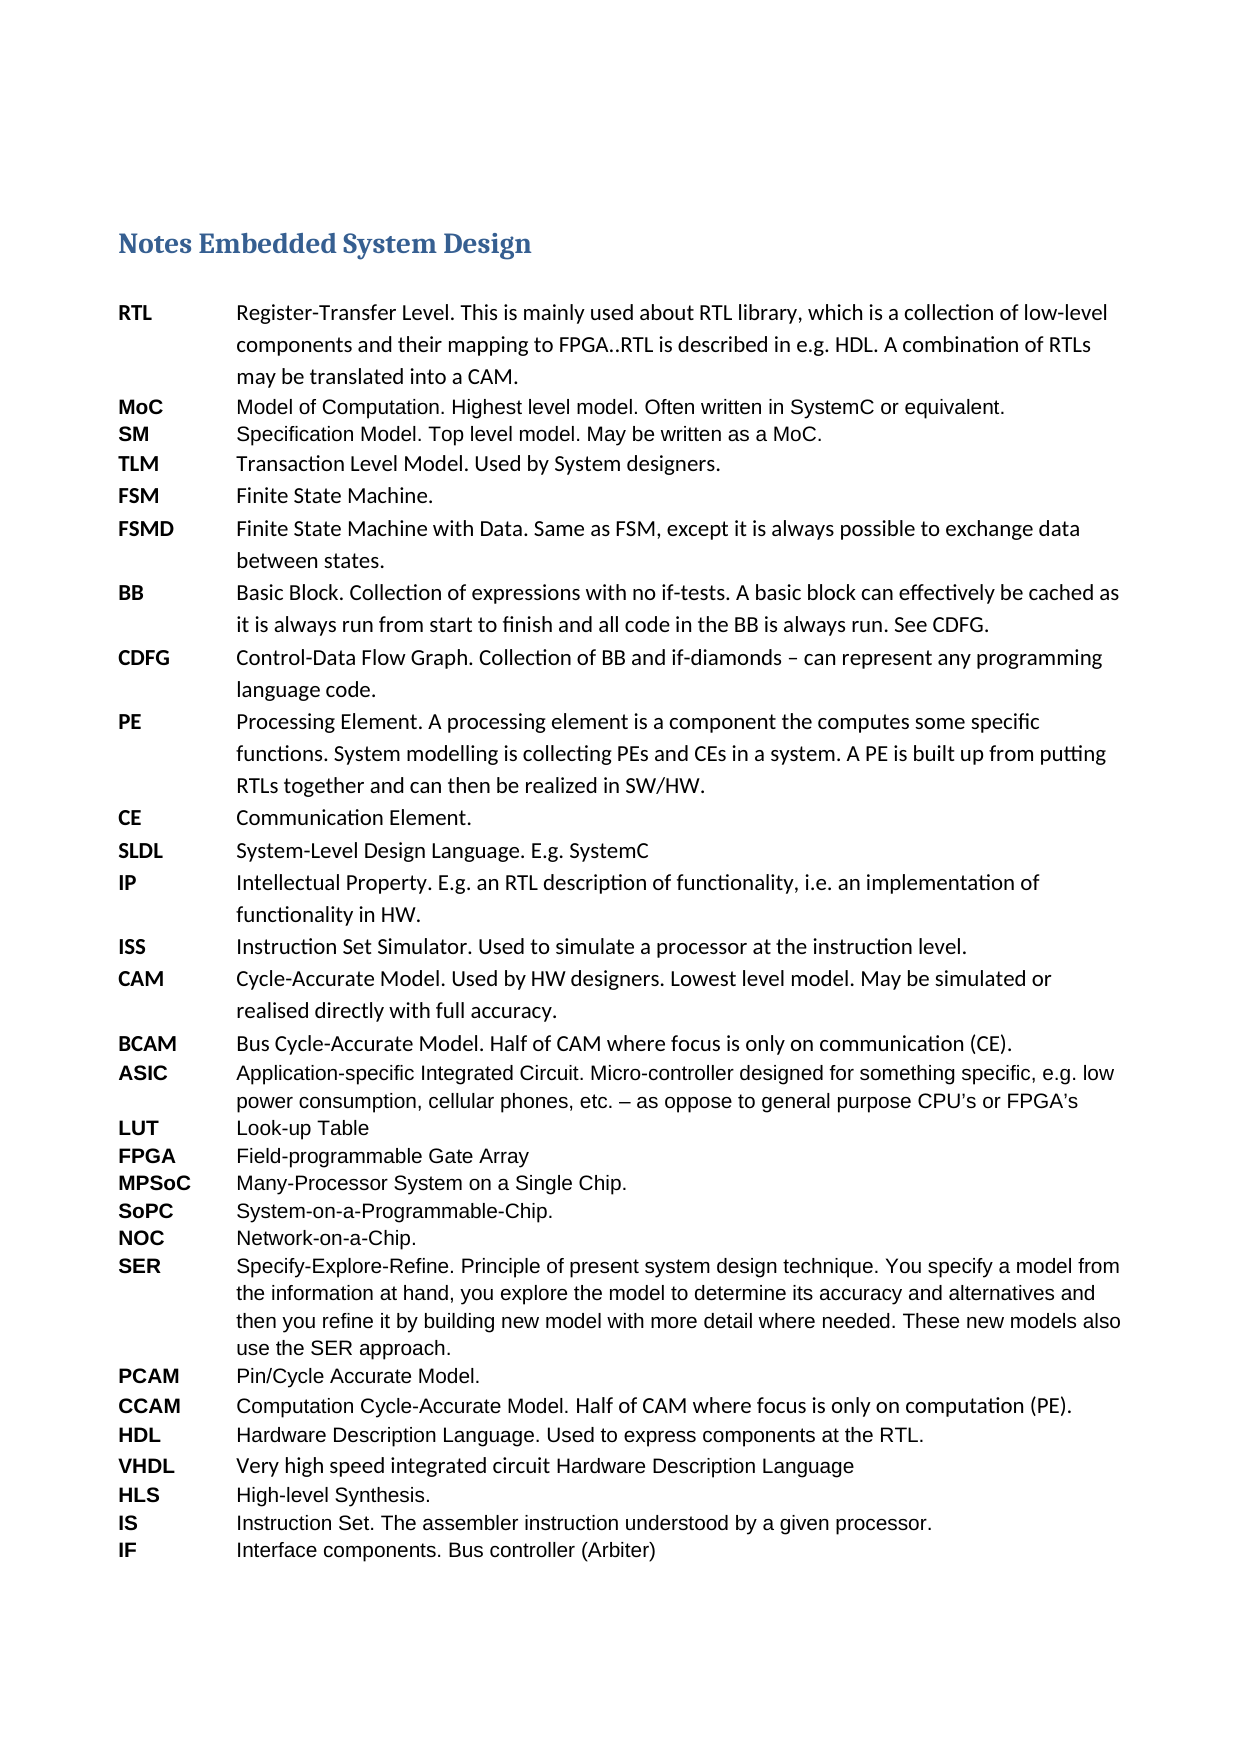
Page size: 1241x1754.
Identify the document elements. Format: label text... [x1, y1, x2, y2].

text BCAM Bus Cycle-Accurate Model. Half of CAM where focus is only on communication (CE). [118, 1029, 1122, 1057]
text BB Basic Block. Collection of expressions with no if-tests. A basic block can effectively be cached as it is always run from start to finish and all code in the BB is always run. See CDFG. [118, 578, 1122, 638]
text LUT Look-up Table [118, 1116, 1122, 1140]
text PE Processing Element. A processing element is a component the computes some specific functions. System modelling is collecting PEs and CEs in a system. A PE is built up from putting RTLs together and can then be realized in SW/HW. [118, 707, 1122, 799]
text NOC Network-on-a-Chip. [118, 1226, 1122, 1250]
text IP Intellectual Property. E.g. an RTL description of functionality, i.e. an implementation of functionality in HW. [118, 868, 1122, 928]
text RTL Register-Transfer Level. This is mainly used about RTL library, which is a collection of low-level components and their mapping to FPGA..RTL is described in e.g. HDL. A combination of RTLs may be translated into a CAM. [118, 298, 1122, 390]
subtitle Notes Embedded System Design [118, 227, 1122, 261]
text HDL Hardware Description Language. Used to express components at the RTL. [118, 1423, 1122, 1447]
text ASIC Application-specific Integrated Circuit. Micro-controller designed for something specific, e.g. low power consumption, cellular phones, etc. – as oppose to general purpose CPU’s or FPGA’s [118, 1061, 1122, 1112]
text HLS High-level Synthesis. [118, 1483, 1122, 1507]
text IF Interface components. Bus controller (Arbiter) [118, 1538, 1122, 1562]
text CCAM Computation Cycle-Accurate Model. Half of CAM where focus is only on computation (PE). [118, 1391, 1122, 1419]
text CDFG Control-Data Flow Graph. Collection of BB and if-diamonds – can represent any programming language code. [118, 643, 1122, 703]
text FSMD Finite State Machine with Data. Same as FSM, except it is always possible to exchange data between states. [118, 514, 1122, 574]
text SM Specification Model. Top level model. May be written as a MoC. [118, 422, 1122, 446]
text CE Communication Element. [118, 803, 1122, 832]
text CAM Cycle-Accurate Model. Used by HW designers. Lowest level model. May be simulated or realised directly with full accuracy. [118, 964, 1122, 1025]
text SLDL System-Level Design Language. E.g. SystemC [118, 836, 1122, 864]
text VHDL Very high speed integrated circuit Hardware Description Language [118, 1451, 1122, 1479]
text FPGA Field-programmable Gate Array [118, 1143, 1122, 1167]
text FSM Finite State Machine. [118, 482, 1122, 510]
text SER Specify-Explore-Refine. Principle of present system design technique. You specify a model from the information at hand, you explore the model to determine its accuracy and alternatives and then you refine it by building new model with more detail where needed. These new models also use the SER approach. [118, 1253, 1122, 1360]
text PCAM Pin/Cycle Accurate Model. [118, 1363, 1122, 1387]
text IS Instruction Set. The assembler instruction understood by a given processor. [118, 1510, 1122, 1534]
text ISS Instruction Set Simulator. Used to simulate a processor at the instruction level. [118, 932, 1122, 960]
text MoC Model of Computation. Highest level model. Often written in SystemC or equivalent. [118, 394, 1122, 418]
text TLM Transaction Level Model. Used by System designers. [118, 449, 1122, 477]
text SoPC System-on-a-Programmable-Chip. [118, 1198, 1122, 1222]
text MPSoC Many-Processor System on a Single Chip. [118, 1171, 1122, 1195]
